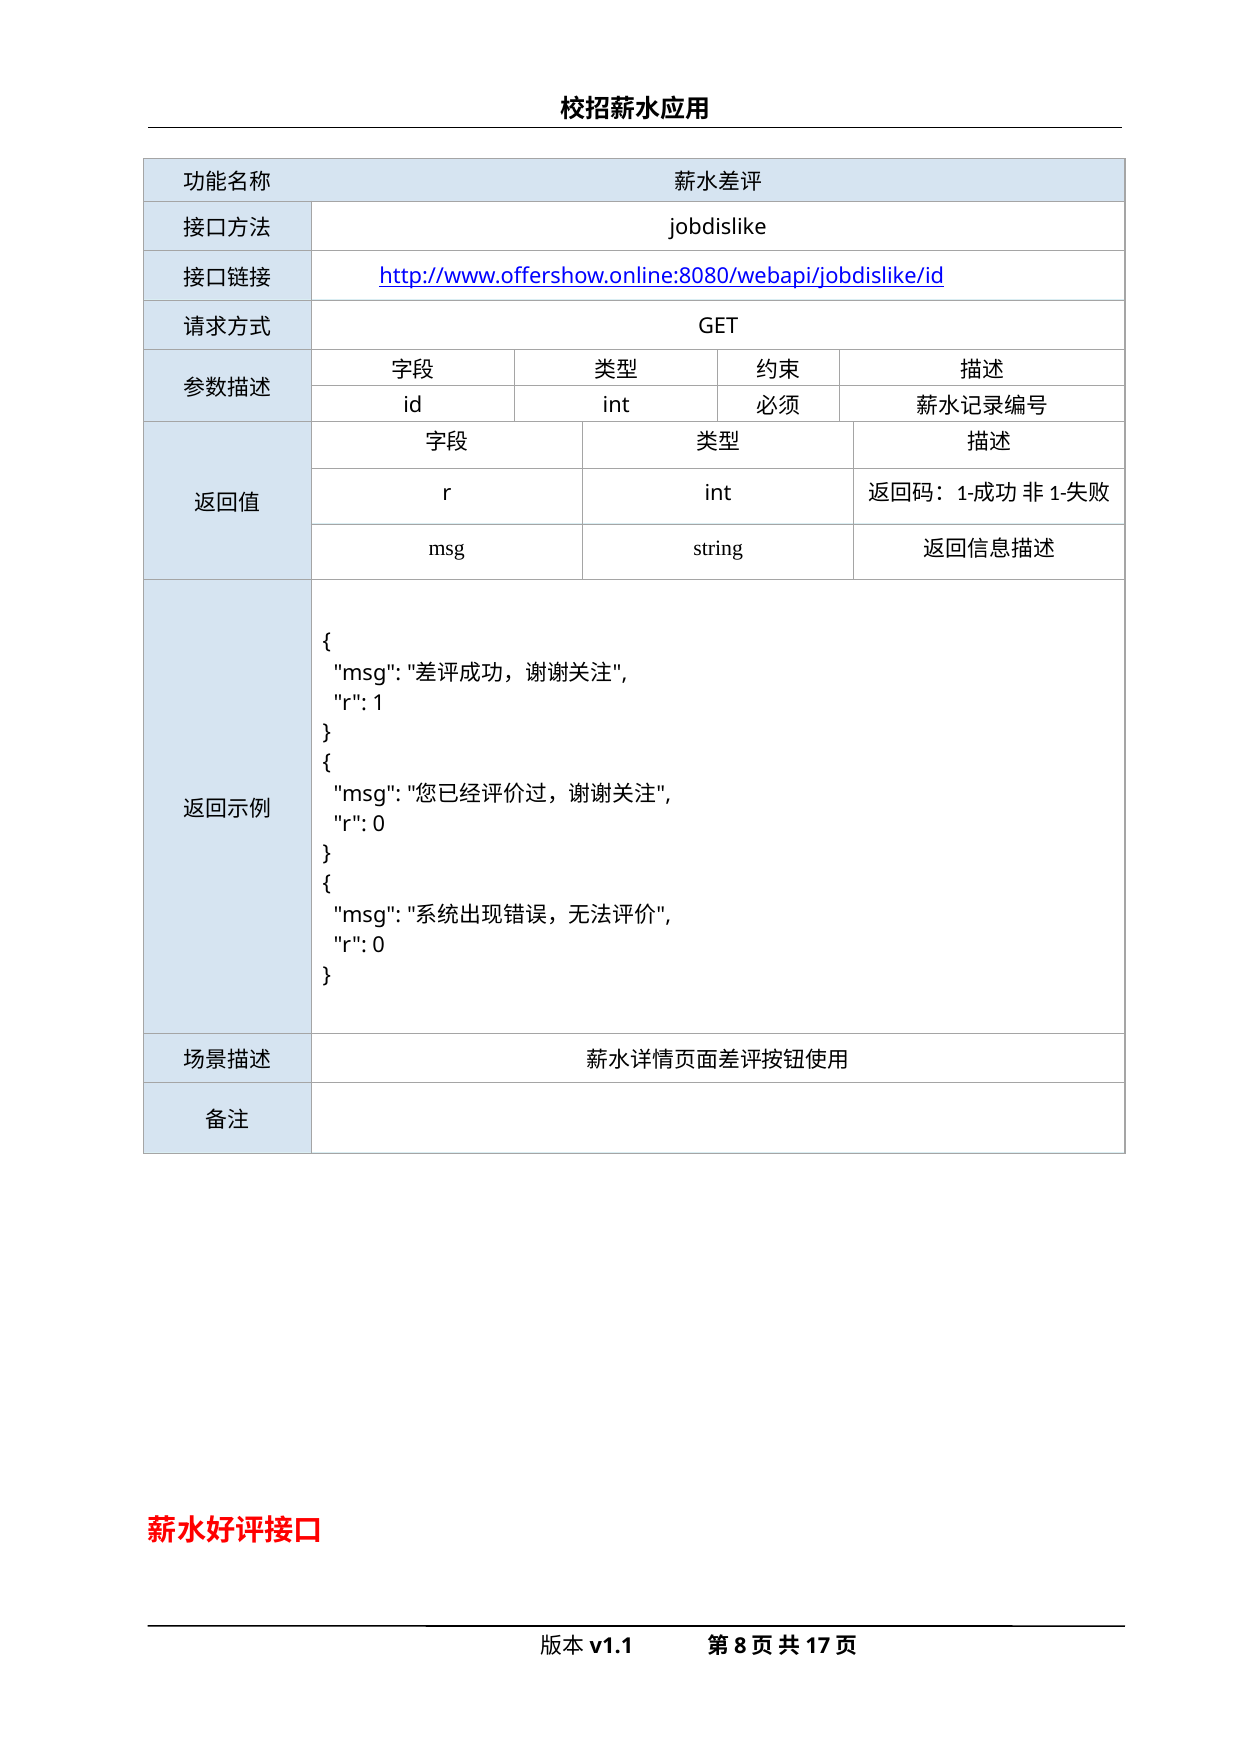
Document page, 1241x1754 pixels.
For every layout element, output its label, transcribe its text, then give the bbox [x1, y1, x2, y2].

table_cell 描述 [854, 422, 1124, 468]
table_cell 字段 [312, 422, 582, 468]
table_cell 场景描述 [144, 1034, 311, 1082]
table_header 功能名称 [144, 159, 311, 201]
table_cell 类型 [583, 422, 853, 468]
table_cell msg [312, 525, 582, 579]
table_cell 返回值 [144, 422, 311, 579]
table_cell 描述 [840, 350, 1124, 385]
table_cell 必须 [718, 386, 839, 421]
table_cell 备注 [144, 1083, 311, 1152]
table_cell 约束 [718, 350, 839, 385]
table_cell jobdislike [312, 202, 1124, 250]
table_cell 接口链接 [144, 251, 311, 299]
table_cell [312, 1083, 1124, 1152]
table_cell { "msg": "差评成功，谢谢关注", "r": 1 } { "msg": "您已经评价过，谢谢关注", "r": 0 } { "msg": "系统出现错误，无法评价", "r": 0 } [312, 580, 1124, 1033]
table_cell 返回码：1-成功 非1-失败 [854, 469, 1124, 523]
table_cell 请求方式 [144, 301, 311, 349]
subtitle 薪水好评接口 [148, 1496, 1122, 1561]
table_cell 类型 [515, 350, 717, 385]
table_cell 返回示例 [144, 580, 311, 1033]
table_cell r [312, 469, 582, 523]
table_cell 薪水记录编号 [840, 386, 1124, 421]
table_cell int [583, 469, 853, 523]
table_cell GET [312, 301, 1124, 349]
table_header 薪水差评 [311, 159, 1124, 201]
table_cell int [515, 386, 717, 421]
table_cell 参数描述 [144, 350, 311, 421]
table_cell 字段 [312, 350, 514, 385]
table_cell id [312, 386, 514, 421]
table_cell 薪水详情页面差评按钮使用 [312, 1034, 1124, 1082]
table_cell 接口方法 [144, 202, 311, 250]
table_cell 返回信息描述 [854, 525, 1124, 579]
table_cell string [583, 525, 853, 579]
table_cell http://www.offershow.online:8080/webapi/jobdislike/id [312, 251, 1124, 299]
